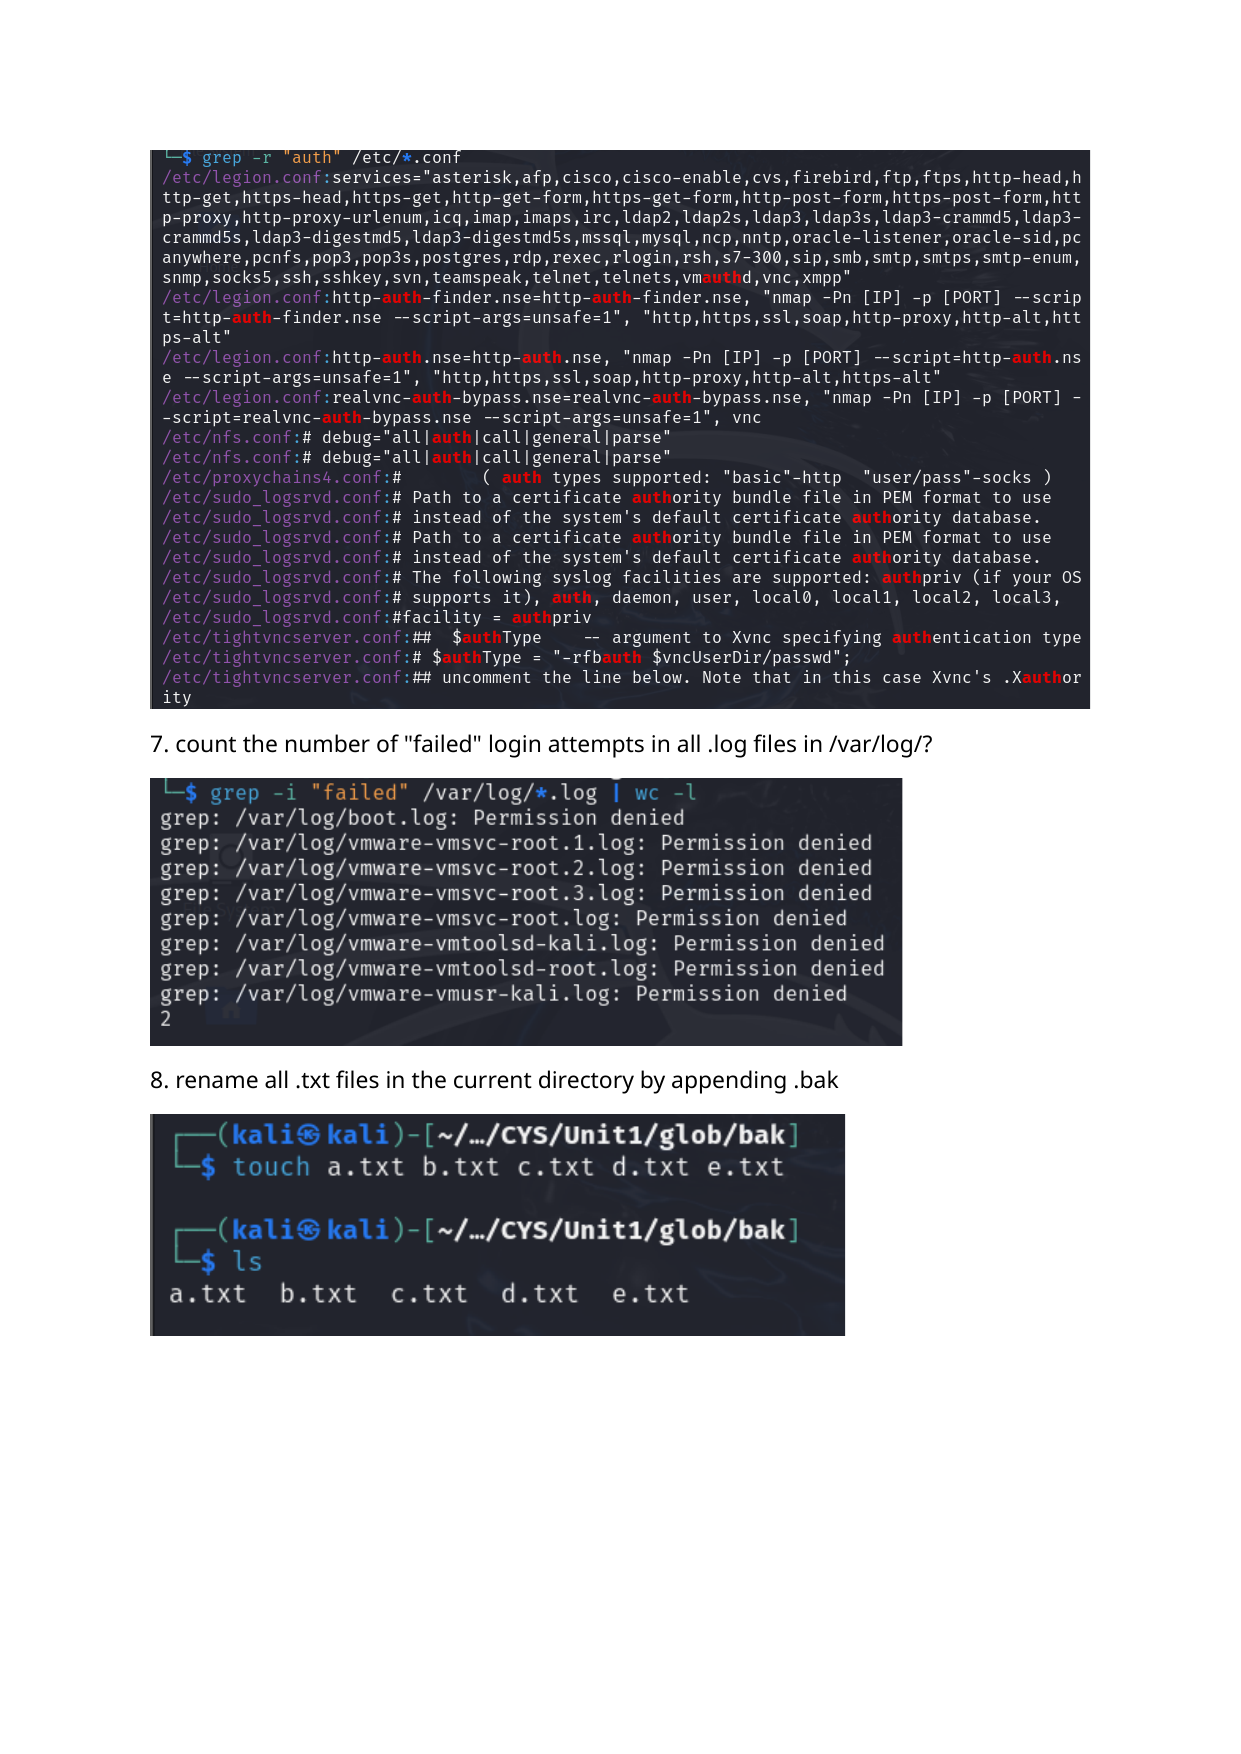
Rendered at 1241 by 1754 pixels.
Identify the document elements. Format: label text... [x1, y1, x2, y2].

text 8. rename all .txt files in the current directory by appending .bak [150, 1064, 1090, 1096]
text 7. count the number of "failed" login attempts in all .log files in /var/log/? [150, 728, 1090, 759]
picture [150, 778, 903, 1046]
picture [150, 1114, 846, 1336]
picture [150, 150, 1091, 709]
